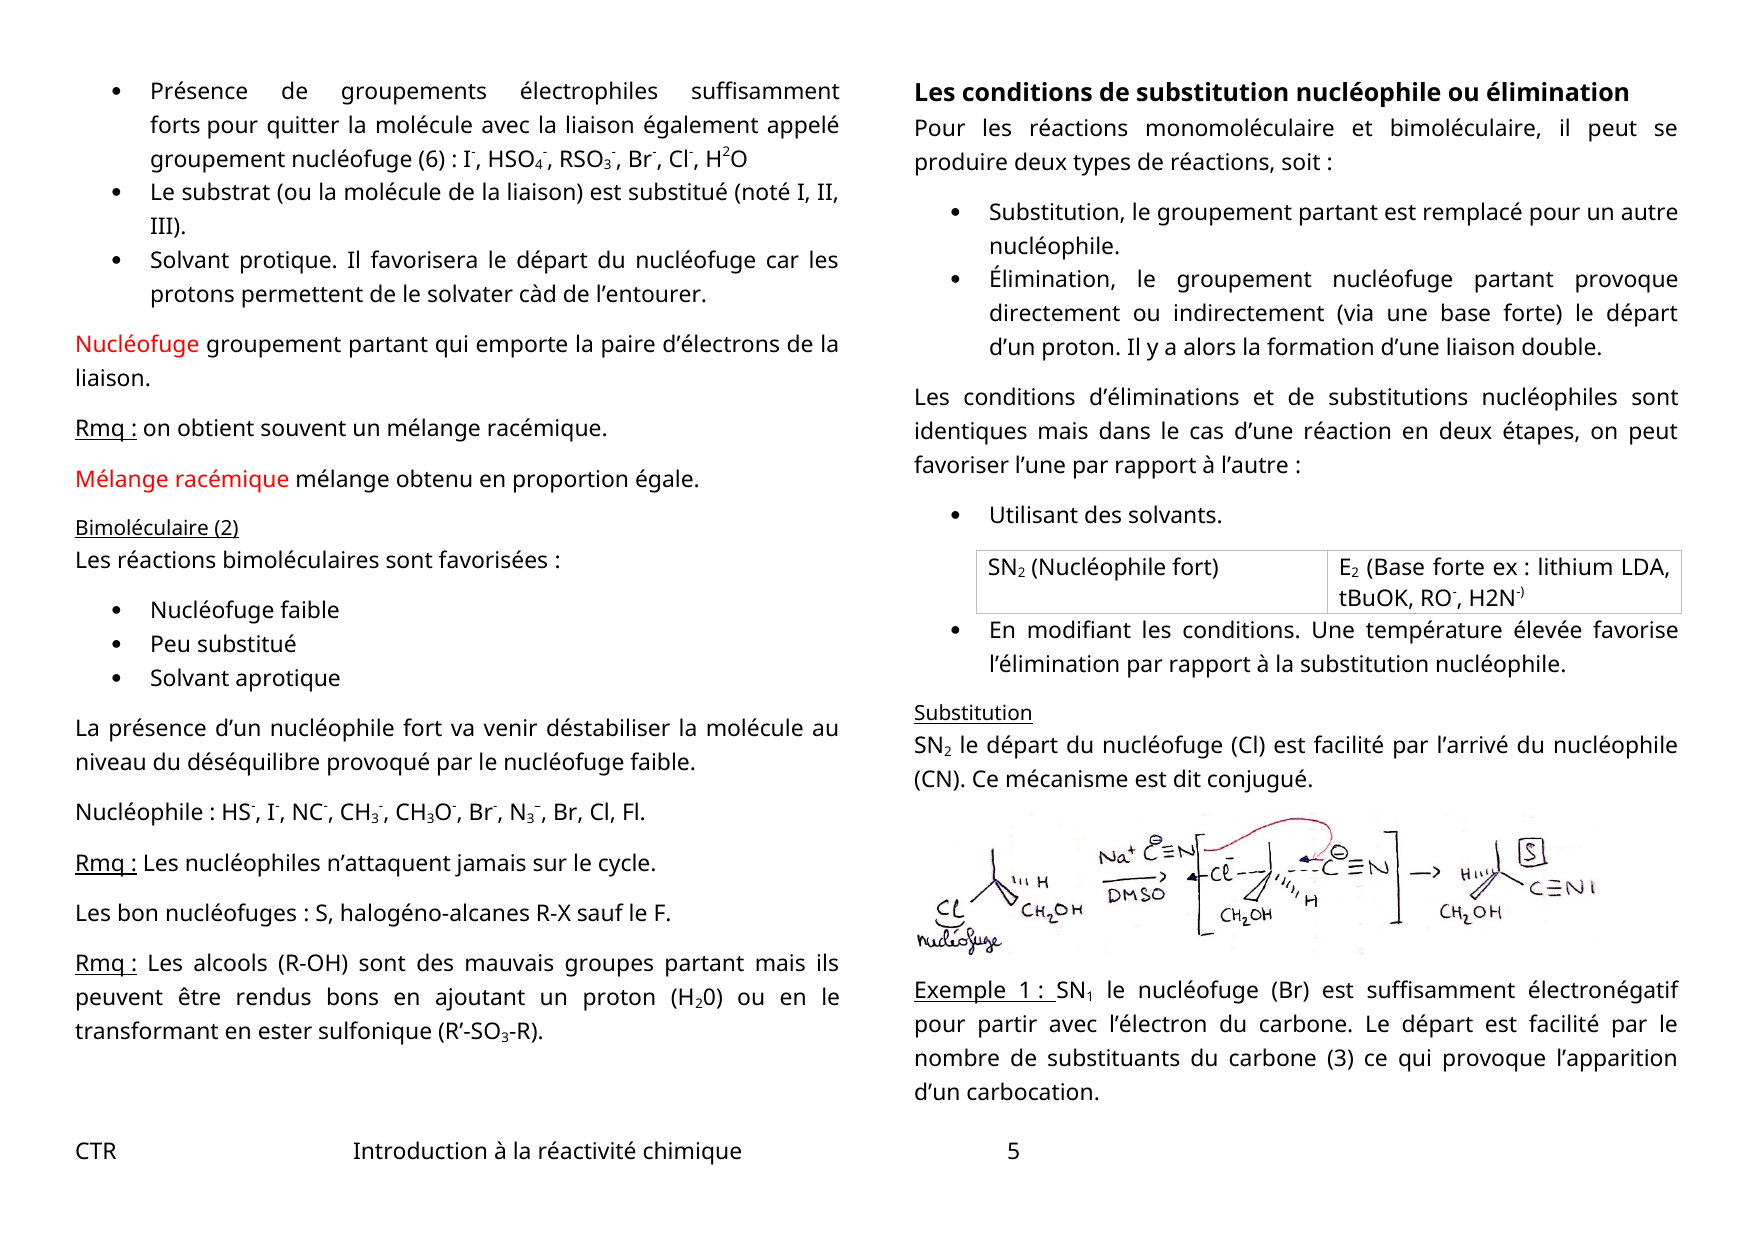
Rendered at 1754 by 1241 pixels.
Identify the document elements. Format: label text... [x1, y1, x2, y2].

text Rmq : Les nucléophiles n’attaquent jamais sur le cycle. [75, 846, 840, 878]
text Nucléophile : HS-, I-, NC-, CH3-, CH3O-, Br-, N3–, Br, Cl, Fl. [75, 796, 840, 827]
table_header E2 (Base forte ex : lithium LDA, tBuOK, RO-, H2N-) [1328, 551, 1681, 613]
list En modifiant les conditions. Une température élevée favorise l’élimination par rapport à la substitution nucléophile. [951, 614, 1679, 679]
table_header SN2 (Nucléophile fort) [977, 551, 1327, 613]
text Mélange racémique mélange obtenu en proportion égale. [75, 462, 840, 494]
text Les réactions bimoléculaires sont favorisées : [75, 543, 840, 575]
list Substitution, le groupement partant est remplacé pour un autre nucléophile. [951, 196, 1679, 261]
picture [913, 813, 1596, 955]
text Rmq : on obtient souvent un mélange racémique. [75, 412, 840, 443]
list Le substrat (ou la molécule de la liaison) est substitué (noté I, II, III). [112, 176, 840, 241]
subtitle Substitution [914, 698, 1679, 727]
list Solvant protique. Il favorisera le départ du nucléofuge car les protons permettent de le solvater càd de l’entourer. [112, 244, 840, 309]
list Peu substitué [112, 628, 840, 659]
list Élimination, le groupement nucléofuge partant provoque directement ou indirectement (via une base forte) le départ d’un proton. Il y a alors la formation d’une liaison double. [951, 263, 1679, 362]
list Utilisant des solvants. [951, 499, 1679, 531]
text Pour les réactions monomoléculaire et bimoléculaire, il peut se produire deux types de réactions, soit : [914, 112, 1679, 177]
list Solvant aprotique [112, 661, 840, 693]
text La présence d’un nucléophile fort va venir déstabiliser la molécule au niveau du déséquilibre provoqué par le nucléofuge faible. [75, 712, 840, 777]
text Nucléofuge groupement partant qui emporte la paire d’électrons de la liaison. [75, 328, 840, 393]
list Nucléofuge faible [112, 594, 840, 625]
text SN2 le départ du nucléofuge (Cl) est facilité par l’arrivé du nucléophile (CN). Ce mécanisme est dit conjugué. [914, 729, 1679, 794]
subtitle Bimoléculaire (2) [75, 513, 840, 541]
subtitle Les conditions de substitution nucléophile ou élimination [914, 75, 1679, 109]
text Les bon nucléofuges : S, halogéno-alcanes R-X sauf le F. [75, 897, 840, 928]
text Rmq : Les alcools (R-OH) sont des mauvais groupes partant mais ils peuvent être rendus bons en ajoutant un proton (H20) ou en le transformant en ester sulfonique (R’-SO3-R). [75, 947, 840, 1046]
text Exemple 1 : SN1 le nucléofuge (Br) est suffisamment électronégatif pour partir avec l’électron du carbone. Le départ est facilité par le nombre de substituants du carbone (3) ce qui provoque l’apparition d’un carbocation. [914, 974, 1679, 1107]
text Les conditions d’éliminations et de substitutions nucléophiles sont identiques mais dans le cas d’une réaction en deux étapes, on peut favoriser l’une par rapport à l’autre : [914, 381, 1679, 480]
